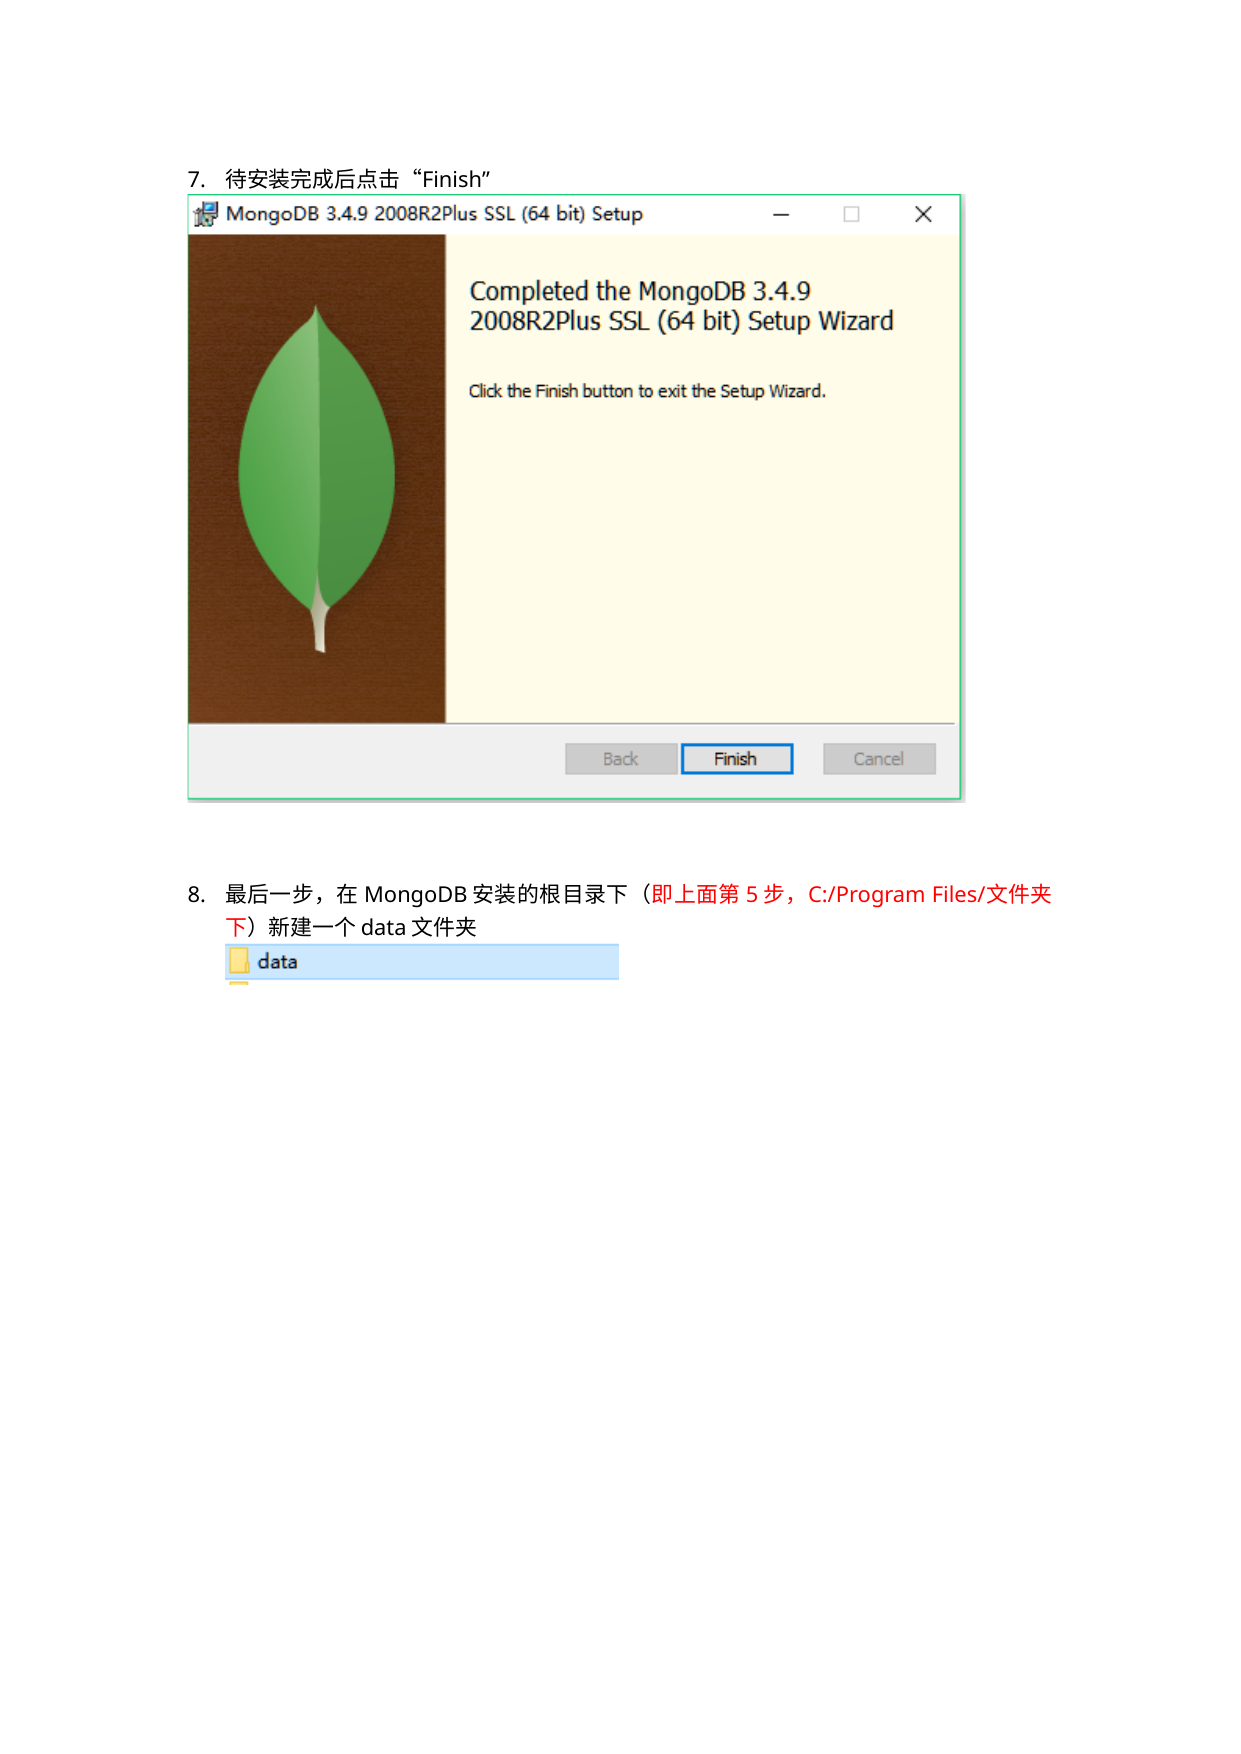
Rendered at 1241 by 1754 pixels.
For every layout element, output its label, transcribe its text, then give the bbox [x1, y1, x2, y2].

list 最后一步，在MongoDB安装的根目录下（即上面第5步，C:/Program Files/文件夹下）新建一个data文件夹 [187, 877, 1053, 942]
picture [187, 194, 966, 803]
list 待安装完成后点击“Finish” [187, 162, 1053, 194]
picture [225, 942, 619, 985]
